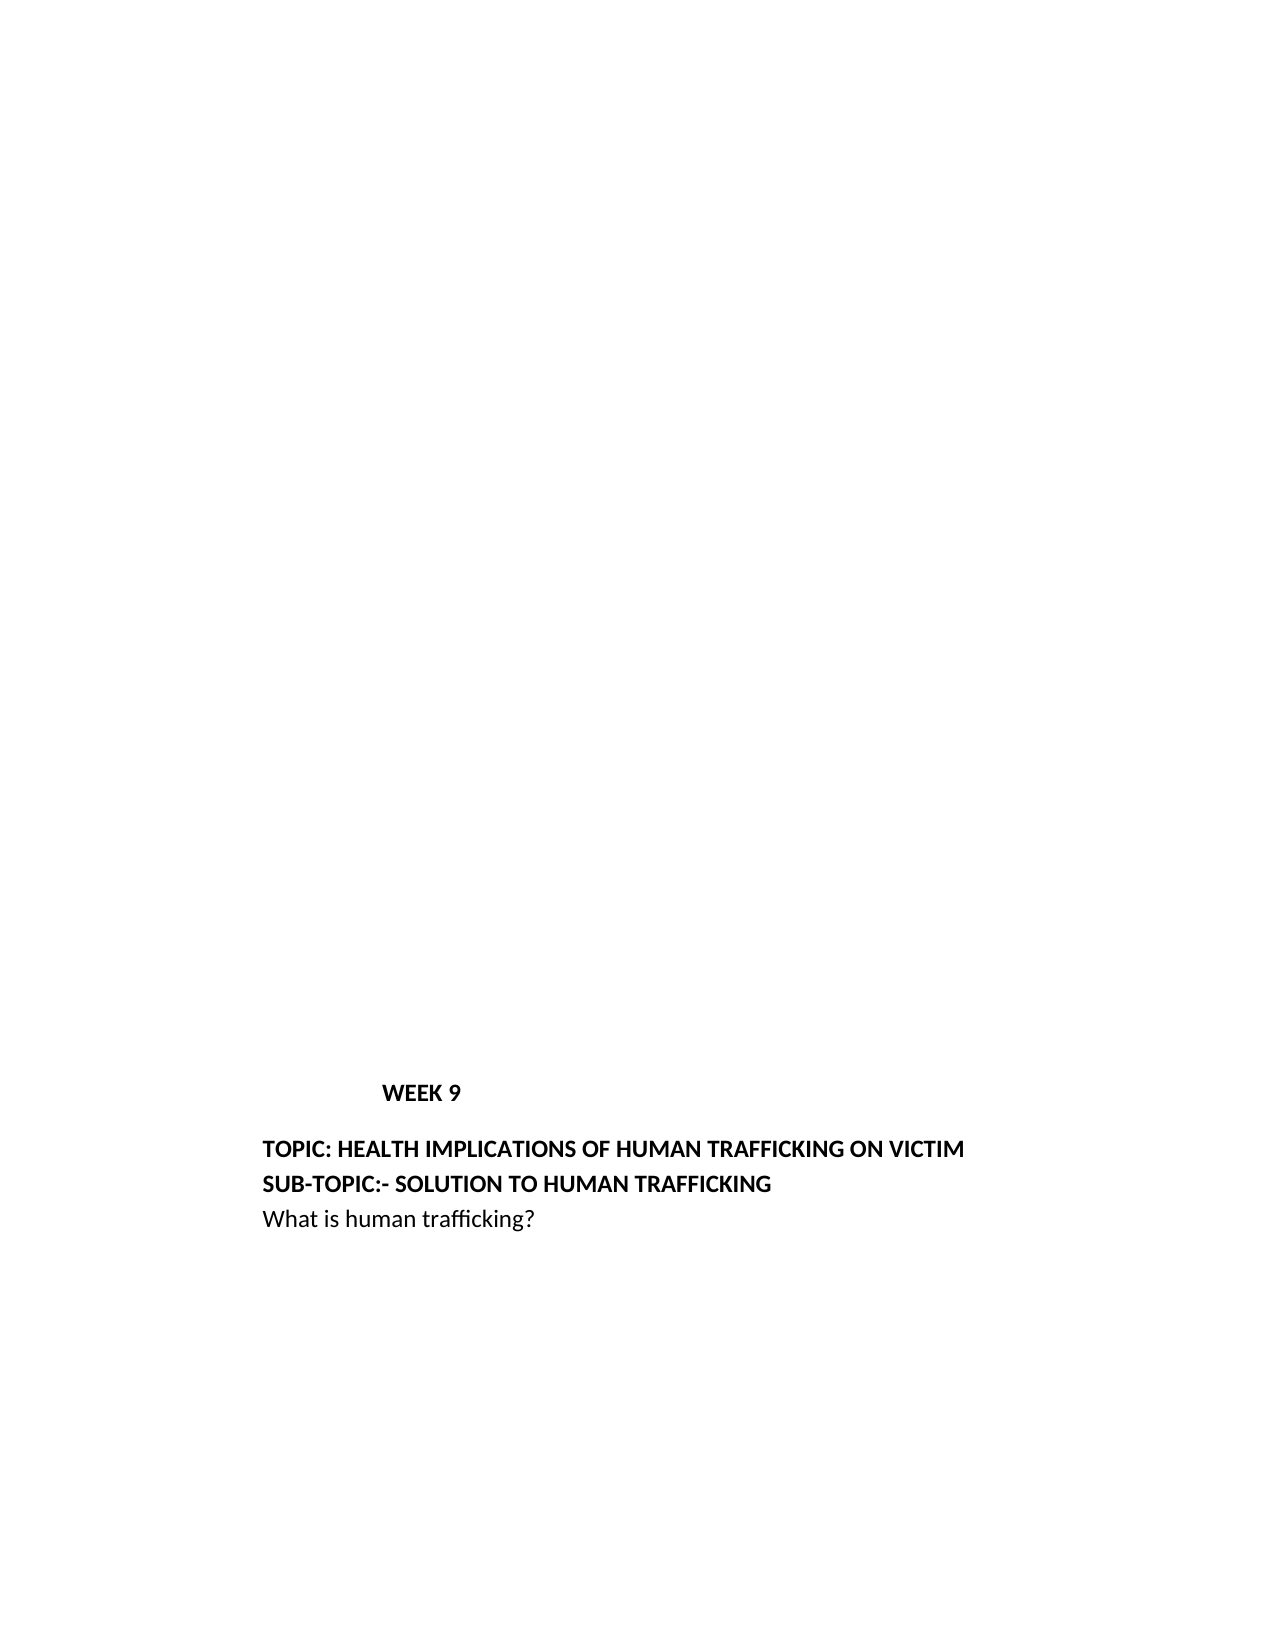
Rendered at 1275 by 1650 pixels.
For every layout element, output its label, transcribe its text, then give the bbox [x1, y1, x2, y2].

text WEEK 9 [150, 1078, 1125, 1108]
list TOPIC: HEALTH IMPLICATIONS OF HUMAN TRAFFICKING ON VICTIM [262, 1133, 1125, 1164]
list SUB-TOPIC:- SOLUTION TO HUMAN TRAFFICKING [262, 1168, 1125, 1199]
list What is human trafficking? [262, 1203, 1125, 1234]
